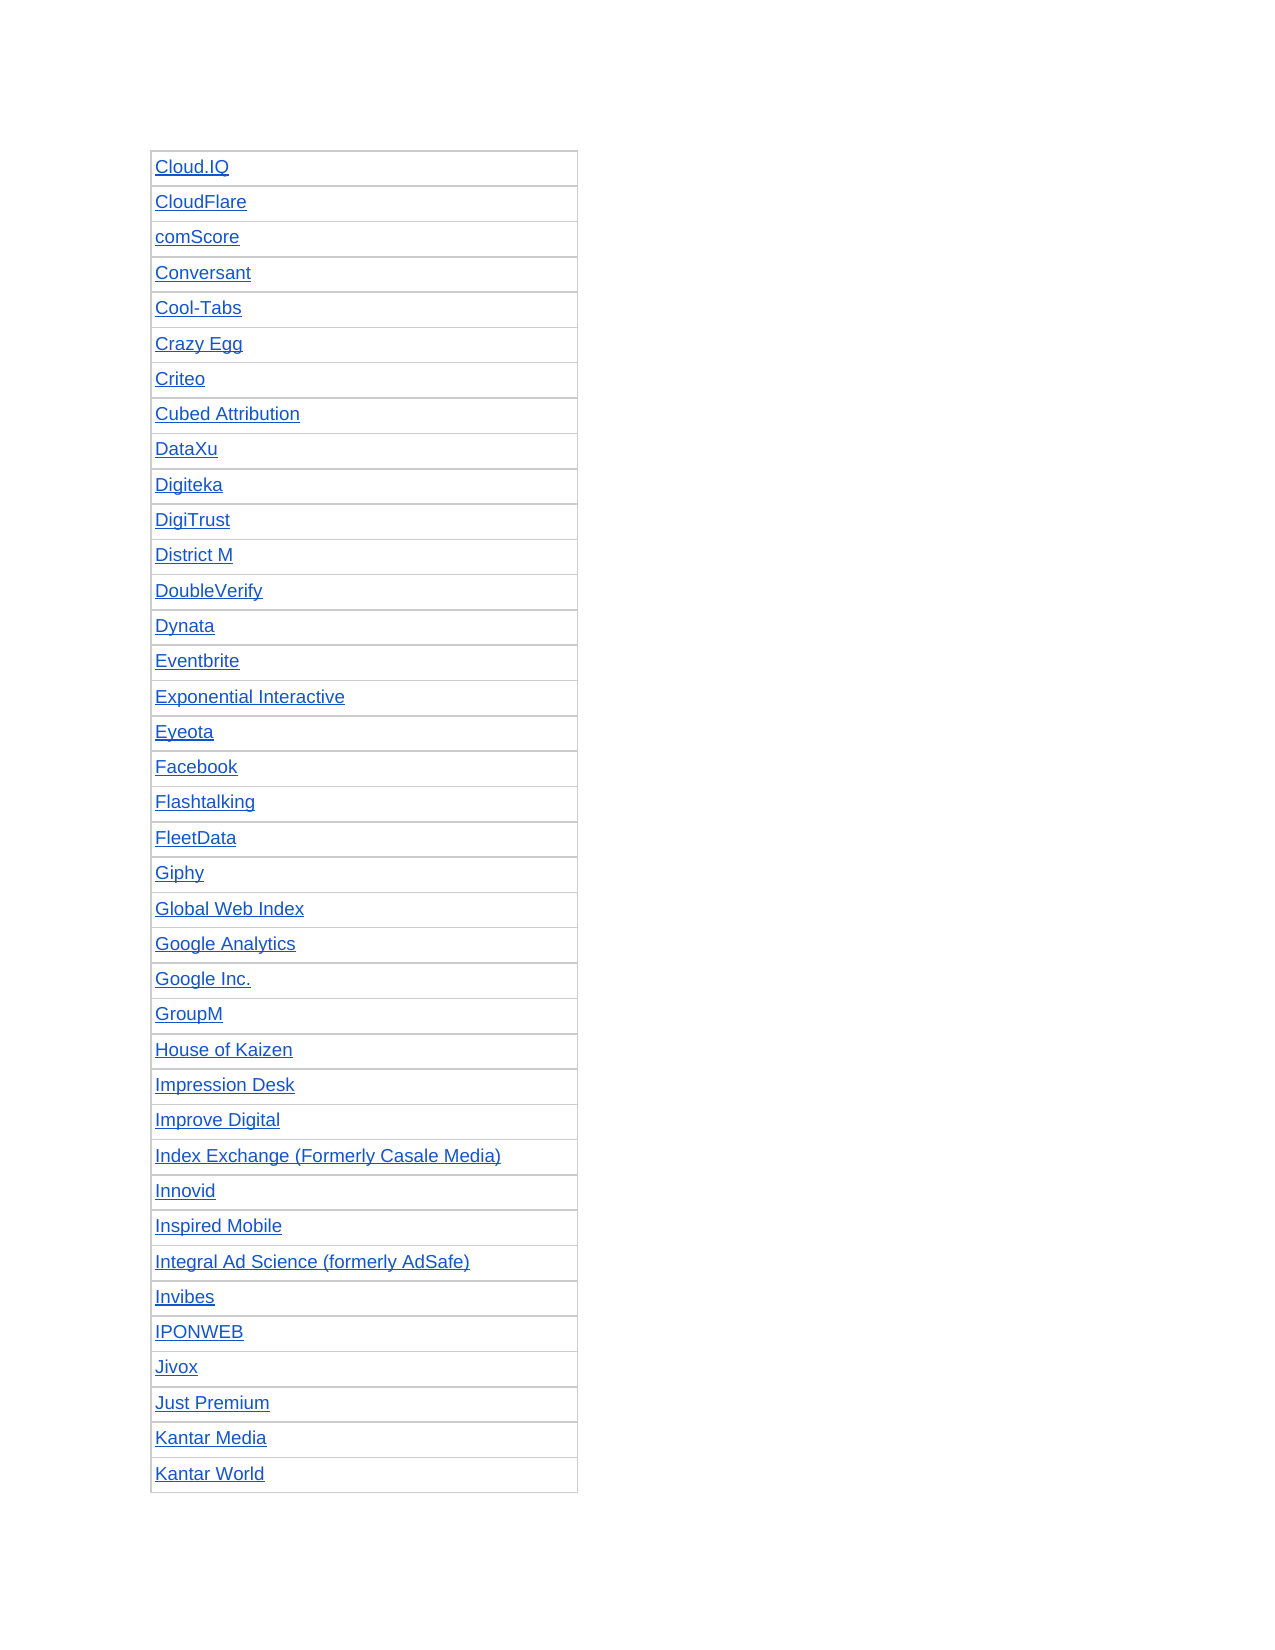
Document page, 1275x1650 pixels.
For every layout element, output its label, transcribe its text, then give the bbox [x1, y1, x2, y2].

table_cell DataXu [152, 434, 577, 468]
table_cell Jivox [152, 1352, 577, 1386]
table_cell Crazy Egg [152, 328, 577, 362]
table_cell Impression Desk [152, 1070, 577, 1103]
table_cell Cloud.IQ [152, 152, 577, 185]
table_cell Google Analytics [152, 928, 577, 962]
table_cell IPONWEB [152, 1317, 577, 1351]
table_cell Facebook [152, 752, 577, 786]
table_cell Global Web Index [152, 893, 577, 927]
table_cell Eyeota [152, 717, 577, 750]
table_cell Exponential Interactive [152, 681, 577, 715]
table_cell Flashtalking [152, 787, 577, 821]
table_cell Cool-Tabs [152, 293, 577, 327]
table_cell Google Inc. [152, 964, 577, 997]
table_cell comScore [152, 222, 577, 256]
table_cell Just Premium [152, 1388, 577, 1421]
table_cell Integral Ad Science (formerly AdSafe) [152, 1246, 577, 1280]
table_cell Improve Digital [152, 1105, 577, 1139]
table_cell Invibes [152, 1282, 577, 1315]
table_cell Innovid [152, 1176, 577, 1209]
table_cell Index Exchange (Formerly Casale Media) [152, 1140, 577, 1174]
table_cell Inspired Mobile [152, 1211, 577, 1245]
table_cell District M [152, 540, 577, 574]
table_cell FleetData [152, 823, 577, 856]
table_cell GroupM [152, 999, 577, 1033]
table_cell Digiteka [152, 470, 577, 503]
table_cell Giphy [152, 858, 577, 892]
table_cell Kantar World [152, 1458, 577, 1492]
table_cell DigiTrust [152, 505, 577, 538]
table_cell Kantar Media [152, 1423, 577, 1457]
table_cell CloudFlare [152, 187, 577, 221]
table_cell Dynata [152, 611, 577, 644]
table_cell Cubed Attribution [152, 399, 577, 432]
table_cell House of Kaizen [152, 1035, 577, 1068]
table_cell DoubleVerify [152, 575, 577, 609]
table_cell Criteo [152, 363, 577, 397]
table_cell Eventbrite [152, 646, 577, 680]
table_cell Conversant [152, 258, 577, 291]
